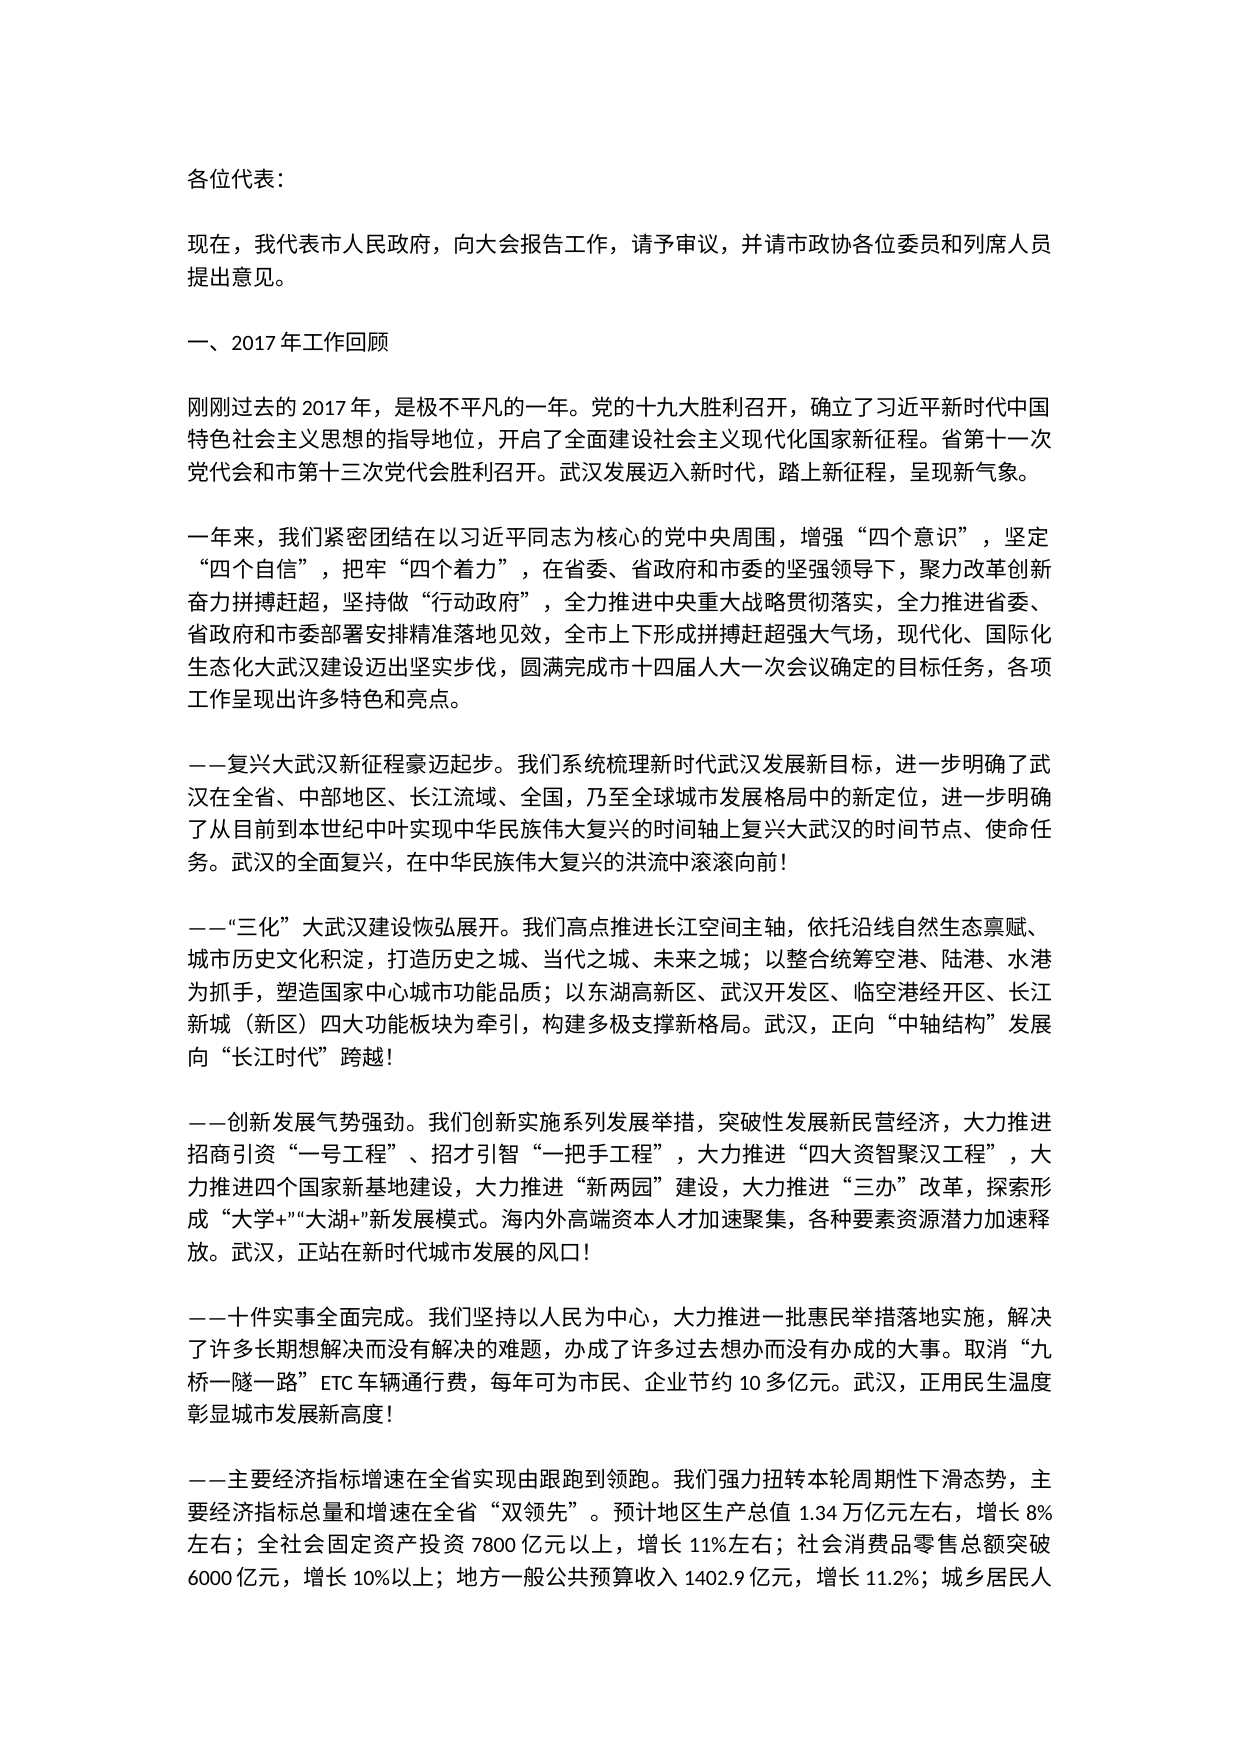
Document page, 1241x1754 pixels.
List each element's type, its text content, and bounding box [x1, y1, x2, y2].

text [187, 1462, 1053, 1592]
text ——复兴大武汉新征程豪迈起步。我们系统梳理新时代武汉发展新目标，进一步明确了武汉在全省、中部地区、长江流域、全国，乃至全球城市发展格局中的新定位，进一步明确了从目前到本世纪中叶实现中华民族伟大复兴的时间轴上复兴大武汉的时间节点、使命任务。武汉的全面复兴，在中华民族伟大复兴的洪流中滚滚向前！ [187, 747, 1053, 877]
text 刚刚过去的2017年，是极不平凡的一年。党的十九大胜利召开，确立了习近平新时代中国特色社会主义思想的指导地位，开启了全面建设社会主义现代化国家新征程。省第十一次党代会和市第十三次党代会胜利召开。武汉发展迈入新时代，踏上新征程，呈现新气象。 [187, 389, 1053, 487]
text ——创新发展气势强劲。我们创新实施系列发展举措，突破性发展新民营经济，大力推进招商引资“一号工程”、招才引智“一把手工程”，大力推进“四大资智聚汉工程”，大力推进四个国家新基地建设，大力推进“新两园”建设，大力推进“三办”改革，探索形成“大学+”“大湖+”新发展模式。海内外高端资本人才加速聚集，各种要素资源潜力加速释放。武汉，正站在新时代城市发展的风口！ [187, 1104, 1053, 1267]
text 一年来，我们紧密团结在以习近平同志为核心的党中央周围，增强“四个意识”，坚定“四个自信”，把牢“四个着力”，在省委、省政府和市委的坚强领导下，聚力改革创新、奋力拼搏赶超，坚持做“行动政府”，全力推进中央重大战略贯彻落实，全力推进省委、省政府和市委部署安排精准落地见效，全市上下形成拼搏赶超强大气场，现代化、国际化、生态化大武汉建设迈出坚实步伐，圆满完成市十四届人大一次会议确定的目标任务，各项工作呈现出许多特色和亮点。 [187, 519, 1053, 714]
text 一、2017年工作回顾 [187, 324, 1053, 357]
text ——“三化”大武汉建设恢弘展开。我们高点推进长江空间主轴，依托沿线自然生态禀赋、城市历史文化积淀，打造历史之城、当代之城、未来之城；以整合统筹空港、陆港、水港为抓手，塑造国家中心城市功能品质；以东湖高新区、武汉开发区、临空港经开区、长江新城（新区）四大功能板块为牵引，构建多极支撑新格局。武汉，正向“中轴结构”发展，向“长江时代”跨越！ [187, 909, 1053, 1072]
text 各位代表： [187, 162, 1053, 194]
text 现在，我代表市人民政府，向大会报告工作，请予审议，并请市政协各位委员和列席人员提出意见。 [187, 227, 1053, 292]
text ——十件实事全面完成。我们坚持以人民为中心，大力推进一批惠民举措落地实施，解决了许多长期想解决而没有解决的难题，办成了许多过去想办而没有办成的大事。取消“九桥一隧一路”ETC车辆通行费，每年可为市民、企业节约10多亿元。武汉，正用民生温度彰显城市发展新高度！ [187, 1299, 1053, 1429]
